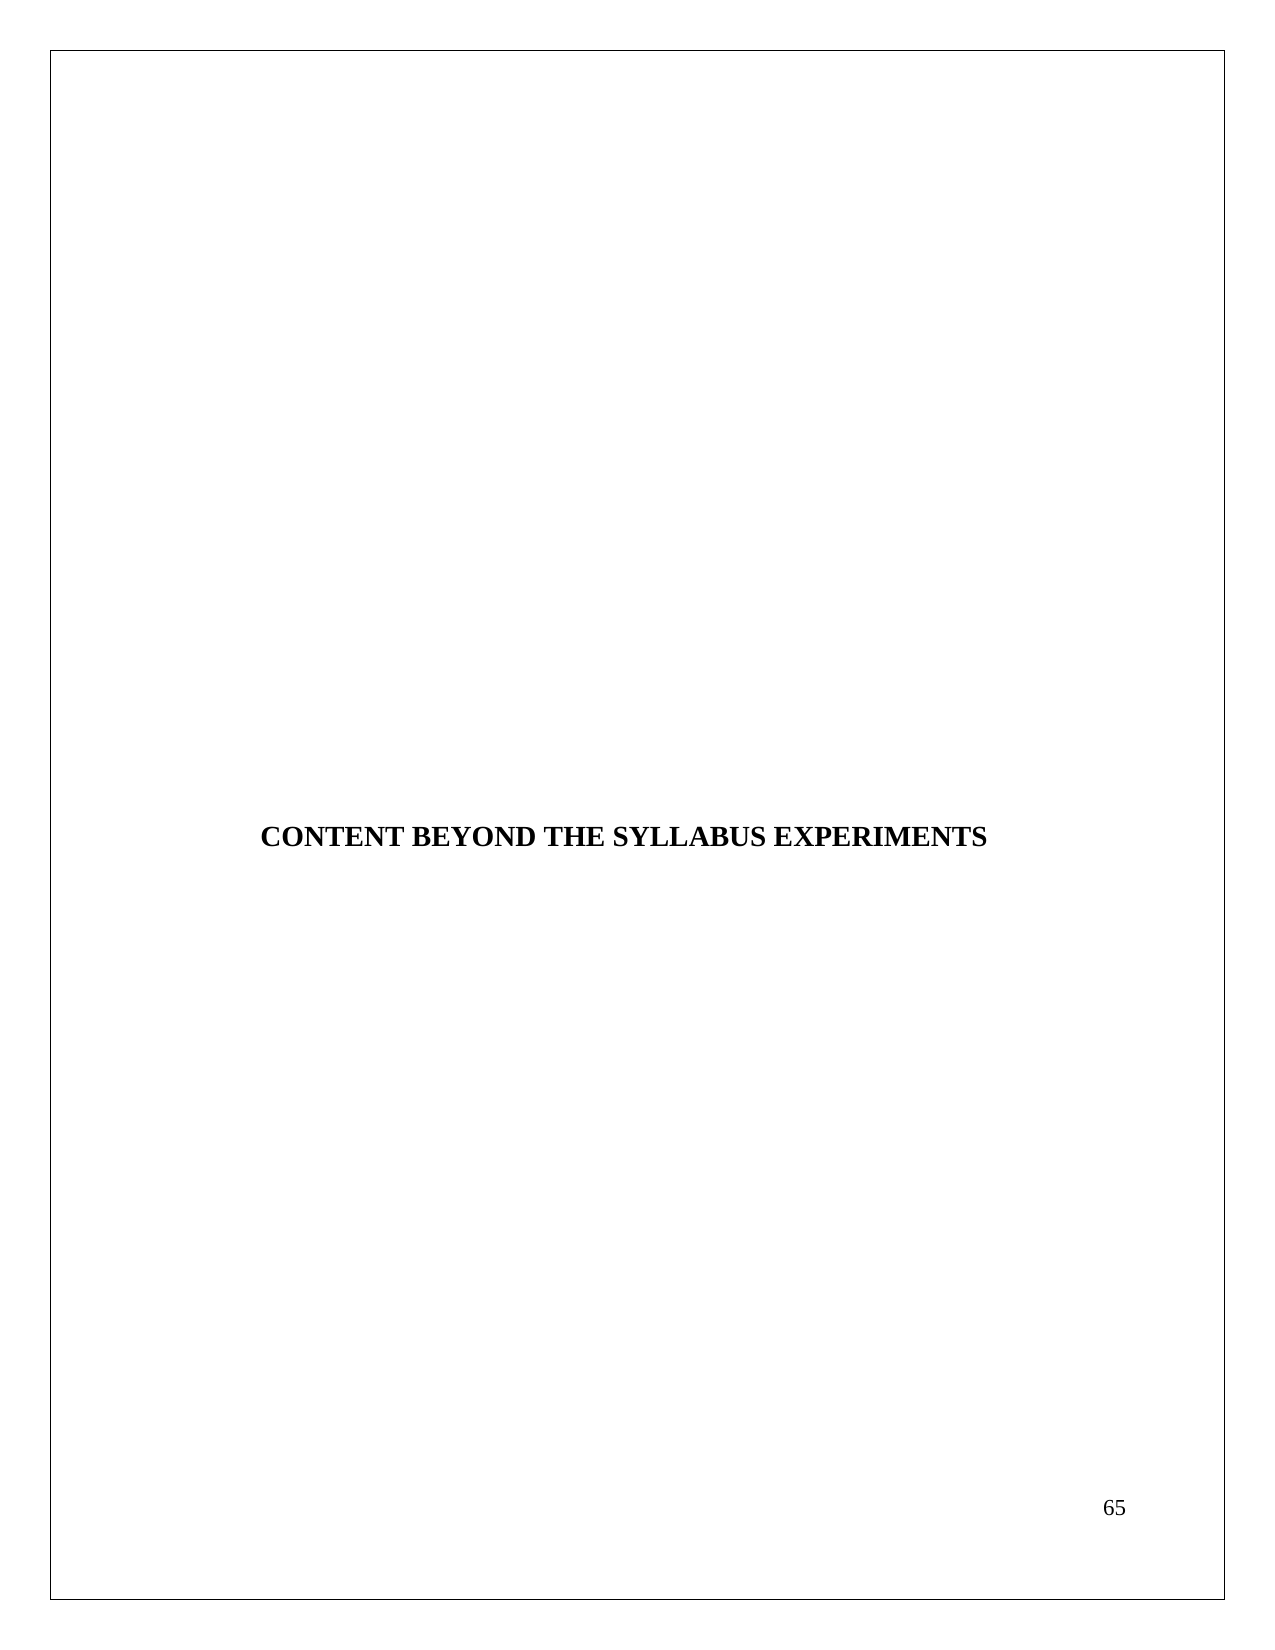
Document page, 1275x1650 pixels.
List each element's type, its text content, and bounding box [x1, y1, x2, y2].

subtitle CONTENT BEYOND THE SYLLABUS EXPERIMENTS [151, 819, 1097, 853]
